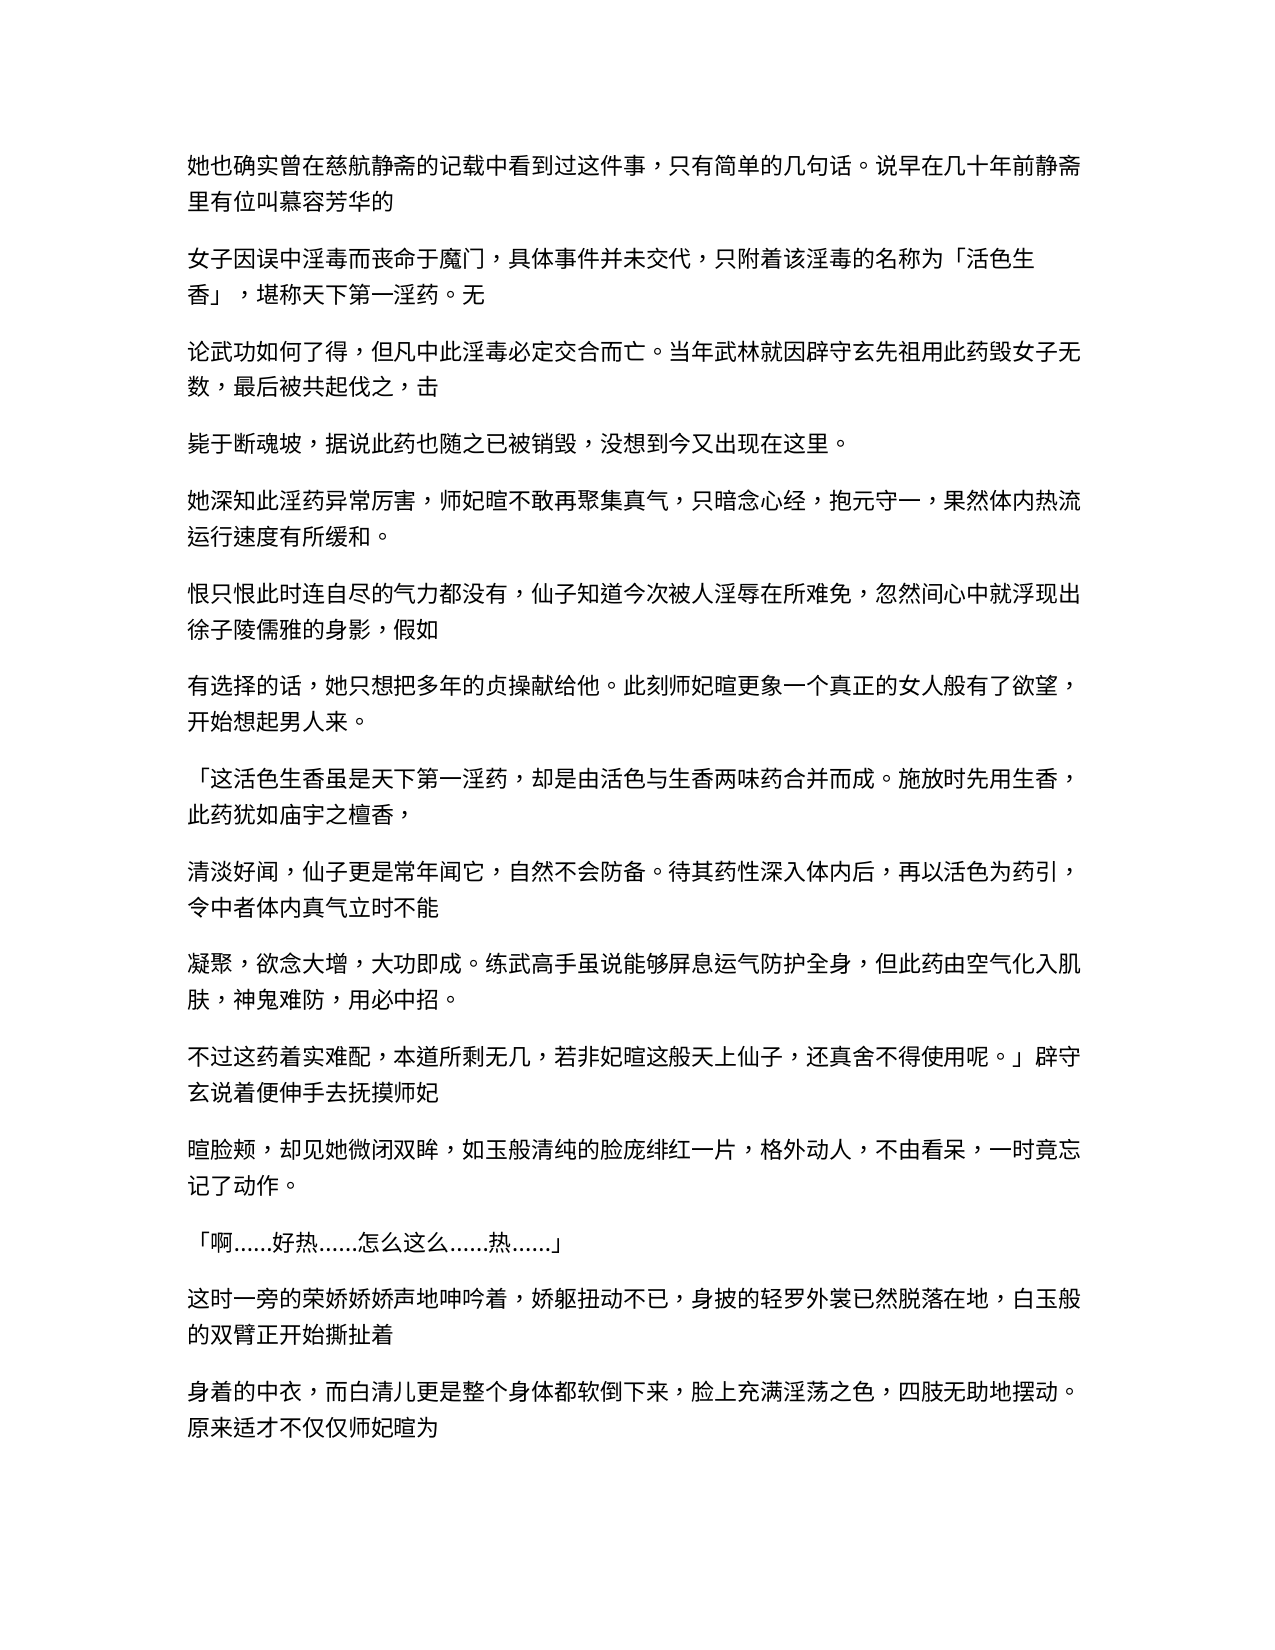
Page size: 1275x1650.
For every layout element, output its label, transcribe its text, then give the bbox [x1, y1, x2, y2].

text 她也确实曾在慈航静斋的记载中看到过这件事，只有简单的几句话。说早在几十年前静斋里有位叫慕容芳华的 [187, 150, 1087, 217]
text 暄脸颊，却见她微闭双眸，如玉般清纯的脸庞绯红一片，格外动人，不由看呆，一时竟忘记了动作。 [187, 1134, 1087, 1201]
text 女子因误中淫毒而丧命于魔门，具体事件并未交代，只附着该淫毒的名称为「活色生香」，堪称天下第一淫药。无 [187, 243, 1087, 310]
text 恨只恨此时连自尽的气力都没有，仙子知道今次被人淫辱在所难免，忽然间心中就浮现出徐子陵儒雅的身影，假如 [187, 578, 1087, 645]
text 这时一旁的荣娇娇娇声地呻吟着，娇躯扭动不已，身披的轻罗外裳已然脱落在地，白玉般的双臂正开始撕扯着 [187, 1283, 1087, 1351]
text 她深知此淫药异常厉害，师妃暄不敢再聚集真气，只暗念心经，抱元守一，果然体内热流运行速度有所缓和。 [187, 485, 1087, 552]
text 不过这药着实难配，本道所剩无几，若非妃暄这般天上仙子，还真舍不得使用呢。」辟守玄说着便伸手去抚摸师妃 [187, 1041, 1087, 1108]
text 毙于断魂坡，据说此药也随之已被销毁，没想到今又出现在这里。 [187, 428, 1087, 459]
text 清淡好闻，仙子更是常年闻它，自然不会防备。待其药性深入体内后，再以活色为药引，令中者体内真气立时不能 [187, 856, 1087, 923]
text 身着的中衣，而白清儿更是整个身体都软倒下来，脸上充满淫荡之色，四肢无助地摆动。原来适才不仅仅师妃暄为 [187, 1376, 1087, 1443]
text 论武功如何了得，但凡中此淫毒必定交合而亡。当年武林就因辟守玄先祖用此药毁女子无数，最后被共起伐之，击 [187, 335, 1087, 403]
text 凝聚，欲念大增，大功即成。练武高手虽说能够屏息运气防护全身，但此药由空气化入肌肤，神鬼难防，用必中招。 [187, 948, 1087, 1016]
text 有选择的话，她只想把多年的贞操献给他。此刻师妃暄更象一个真正的女人般有了欲望，开始想起男人来。 [187, 670, 1087, 737]
text 「啊……好热……怎么这么……热……」 [187, 1227, 1087, 1258]
text 「这活色生香虽是天下第一淫药，却是由活色与生香两味药合并而成。施放时先用生香，此药犹如庙宇之檀香， [187, 763, 1087, 830]
